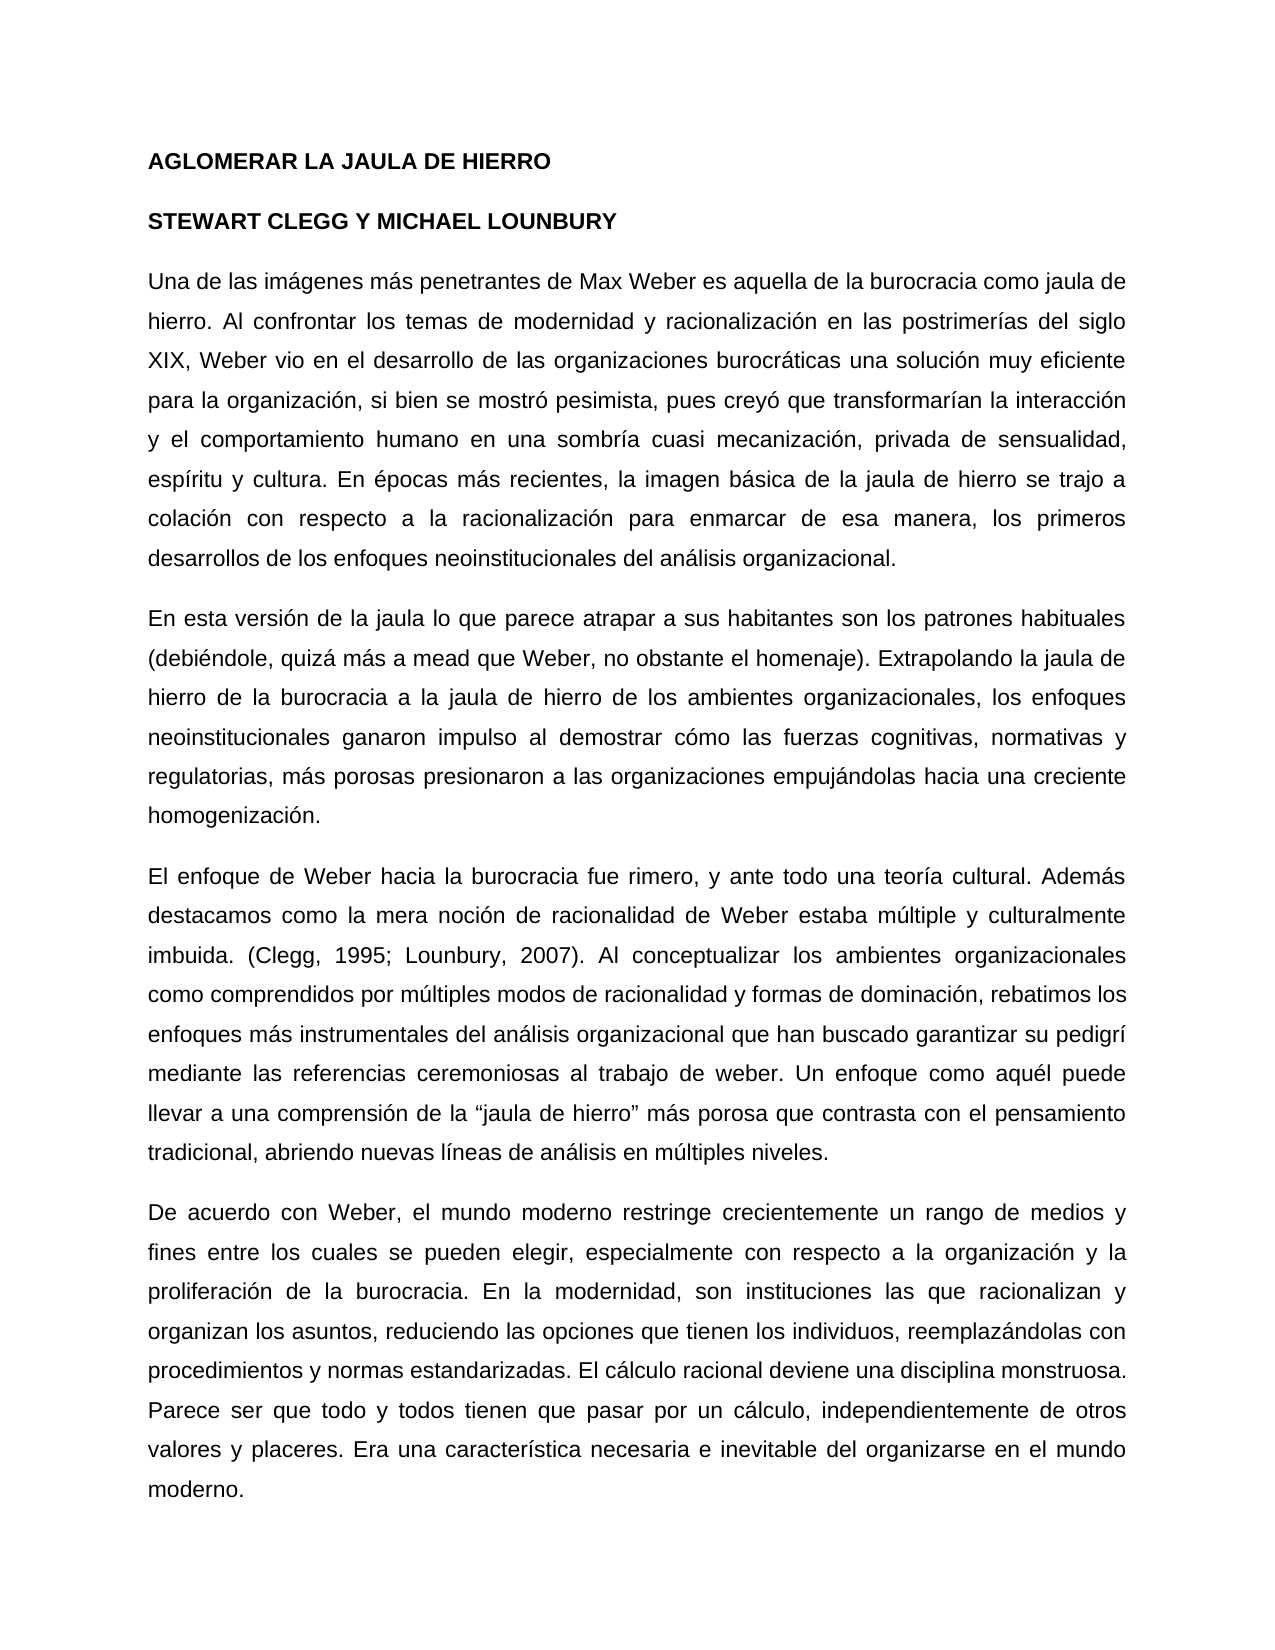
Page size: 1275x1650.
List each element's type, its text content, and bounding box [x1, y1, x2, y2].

text El enfoque de Weber hacia la burocracia fue rimero, y ante todo una teoría cultural. Además destacamos como la mera noción de racionalidad de Weber estaba múltiple y culturalmente imbuida. (Clegg, 1995; Lounbury, 2007). Al conceptualizar los ambientes organizacionales como comprendidos por múltiples modos de racionalidad y formas de dominación, rebatimos los enfoques más instrumentales del análisis organizacional que han buscado garantizar su pedigrí mediante las referencias ceremoniosas al trabajo de weber. Un enfoque como aquél puede llevar a una comprensión de la “jaula de hierro” más porosa que contrasta con el pensamiento tradicional, abriendo nuevas líneas de análisis en múltiples niveles. [148, 863, 1127, 1165]
text En esta versión de la jaula lo que parece atrapar a sus habitantes son los patrones habituales (debiéndole, quizá más a mead que Weber, no obstante el homenaje). Extrapolando la jaula de hierro de la burocracia a la jaula de hierro de los ambientes organizacionales, los enfoques neoinstitucionales ganaron impulso al demostrar cómo las fuerzas cognitivas, normativas y regulatorias, más porosas presionaron a las organizaciones empujándolas hacia una creciente homogenización. [148, 605, 1127, 829]
text AGLOMERAR LA JAULA DE HIERRO [148, 148, 1127, 174]
text De acuerdo con Weber, el mundo moderno restringe crecientemente un rango de medios y fines entre los cuales se pueden elegir, especialmente con respecto a la organización y la proliferación de la burocracia. En la modernidad, son instituciones las que racionalizan y organizan los asuntos, reduciendo las opciones que tienen los individuos, reemplazándolas con procedimientos y normas estandarizadas. El cálculo racional deviene una disciplina monstruosa. Parece ser que todo y todos tienen que pasar por un cálculo, independientemente de otros valores y placeres. Era una característica necesaria e inevitable del organizarse en el mundo moderno. [148, 1199, 1127, 1502]
text Una de las imágenes más penetrantes de Max Weber es aquella de la burocracia como jaula de hierro. Al confrontar los temas de modernidad y racionalización en las postrimerías del siglo XIX, Weber vio en el desarrollo de las organizaciones burocráticas una solución muy eficiente para la organización, si bien se mostró pesimista, pues creyó que transformarían la interacción y el comportamiento humano en una sombría cuasi mecanización, privada de sensualidad, espíritu y cultura. En épocas más recientes, la imagen básica de la jaula de hierro se trajo a colación con respecto a la racionalización para enmarcar de esa manera, los primeros desarrollos de los enfoques neoinstitucionales del análisis organizacional. [148, 268, 1127, 571]
text STEWART CLEGG Y MICHAEL LOUNBURY [148, 208, 1127, 234]
